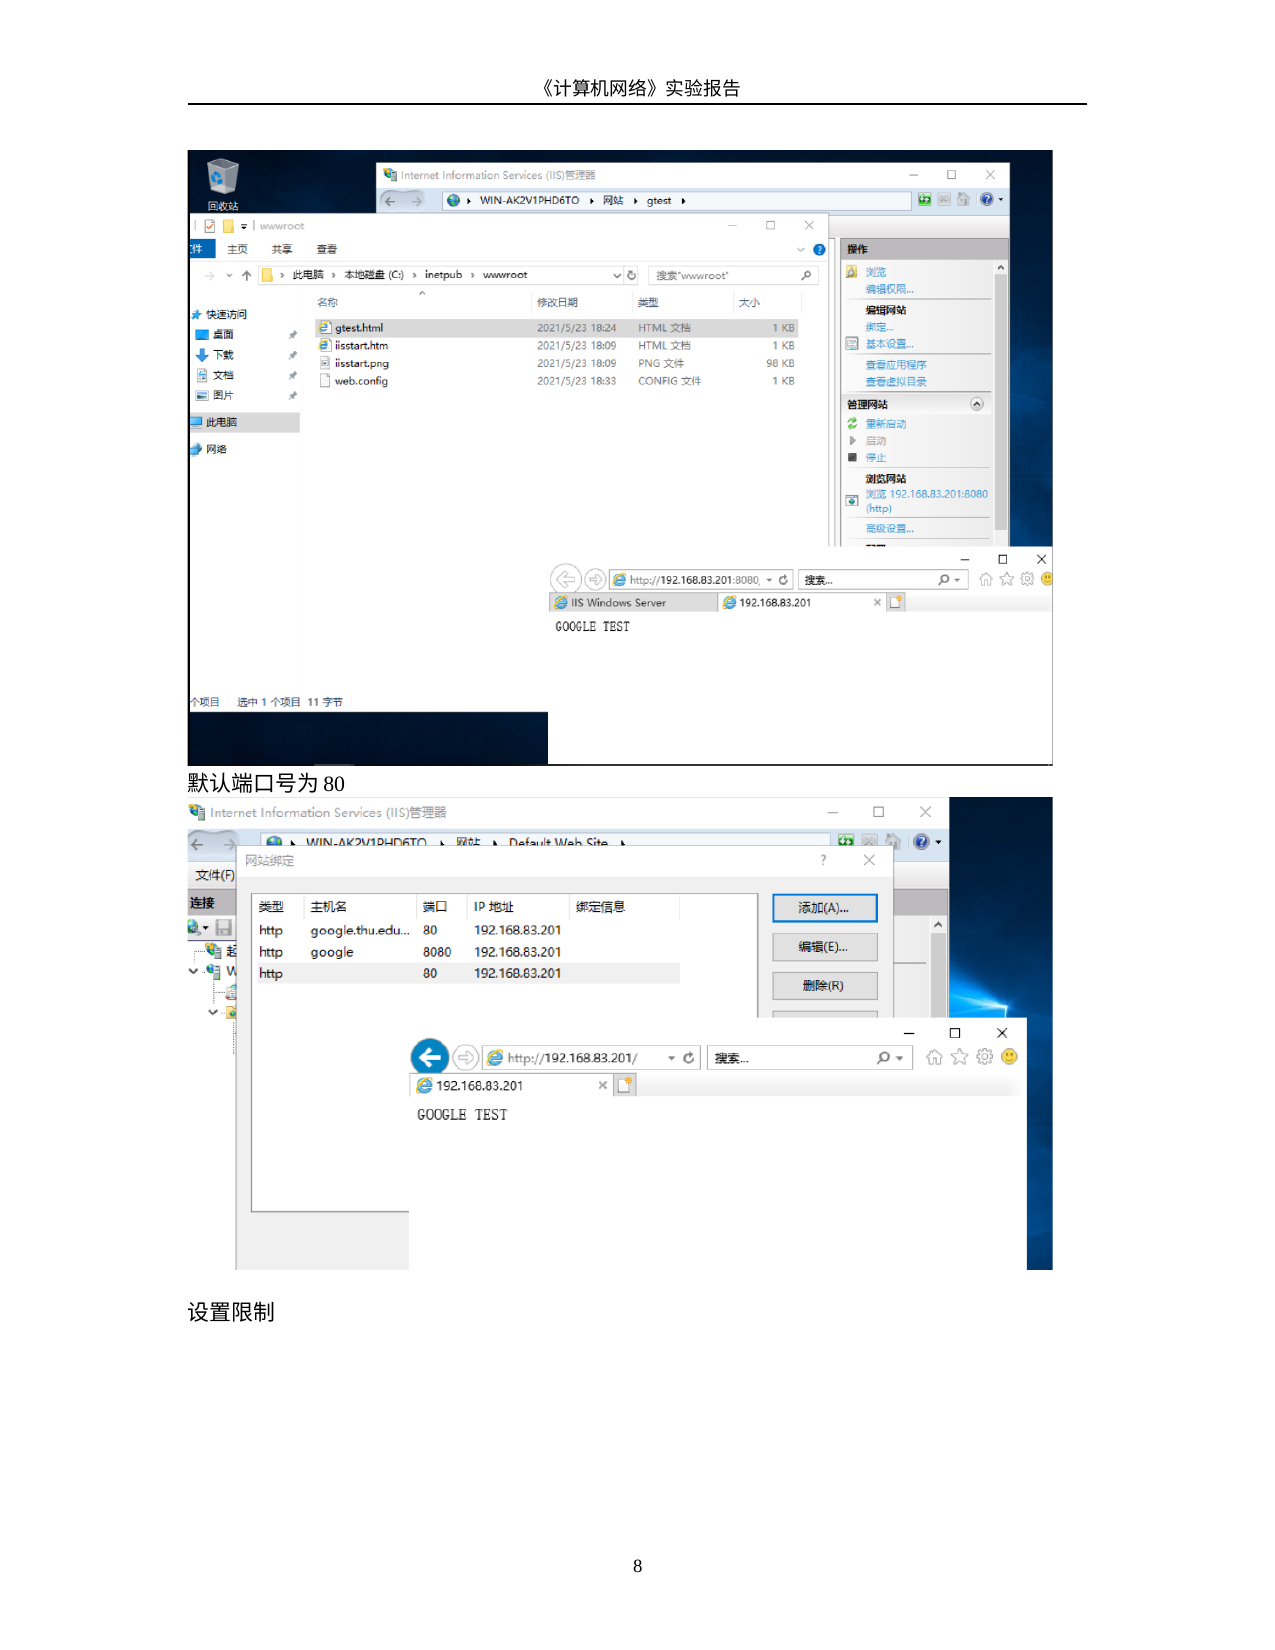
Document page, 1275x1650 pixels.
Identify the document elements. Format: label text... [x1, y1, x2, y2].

picture [187, 150, 1053, 766]
text 设置限制 [187, 1295, 1087, 1326]
text 默认端口号为80 [187, 766, 1087, 797]
picture [187, 797, 1053, 1270]
